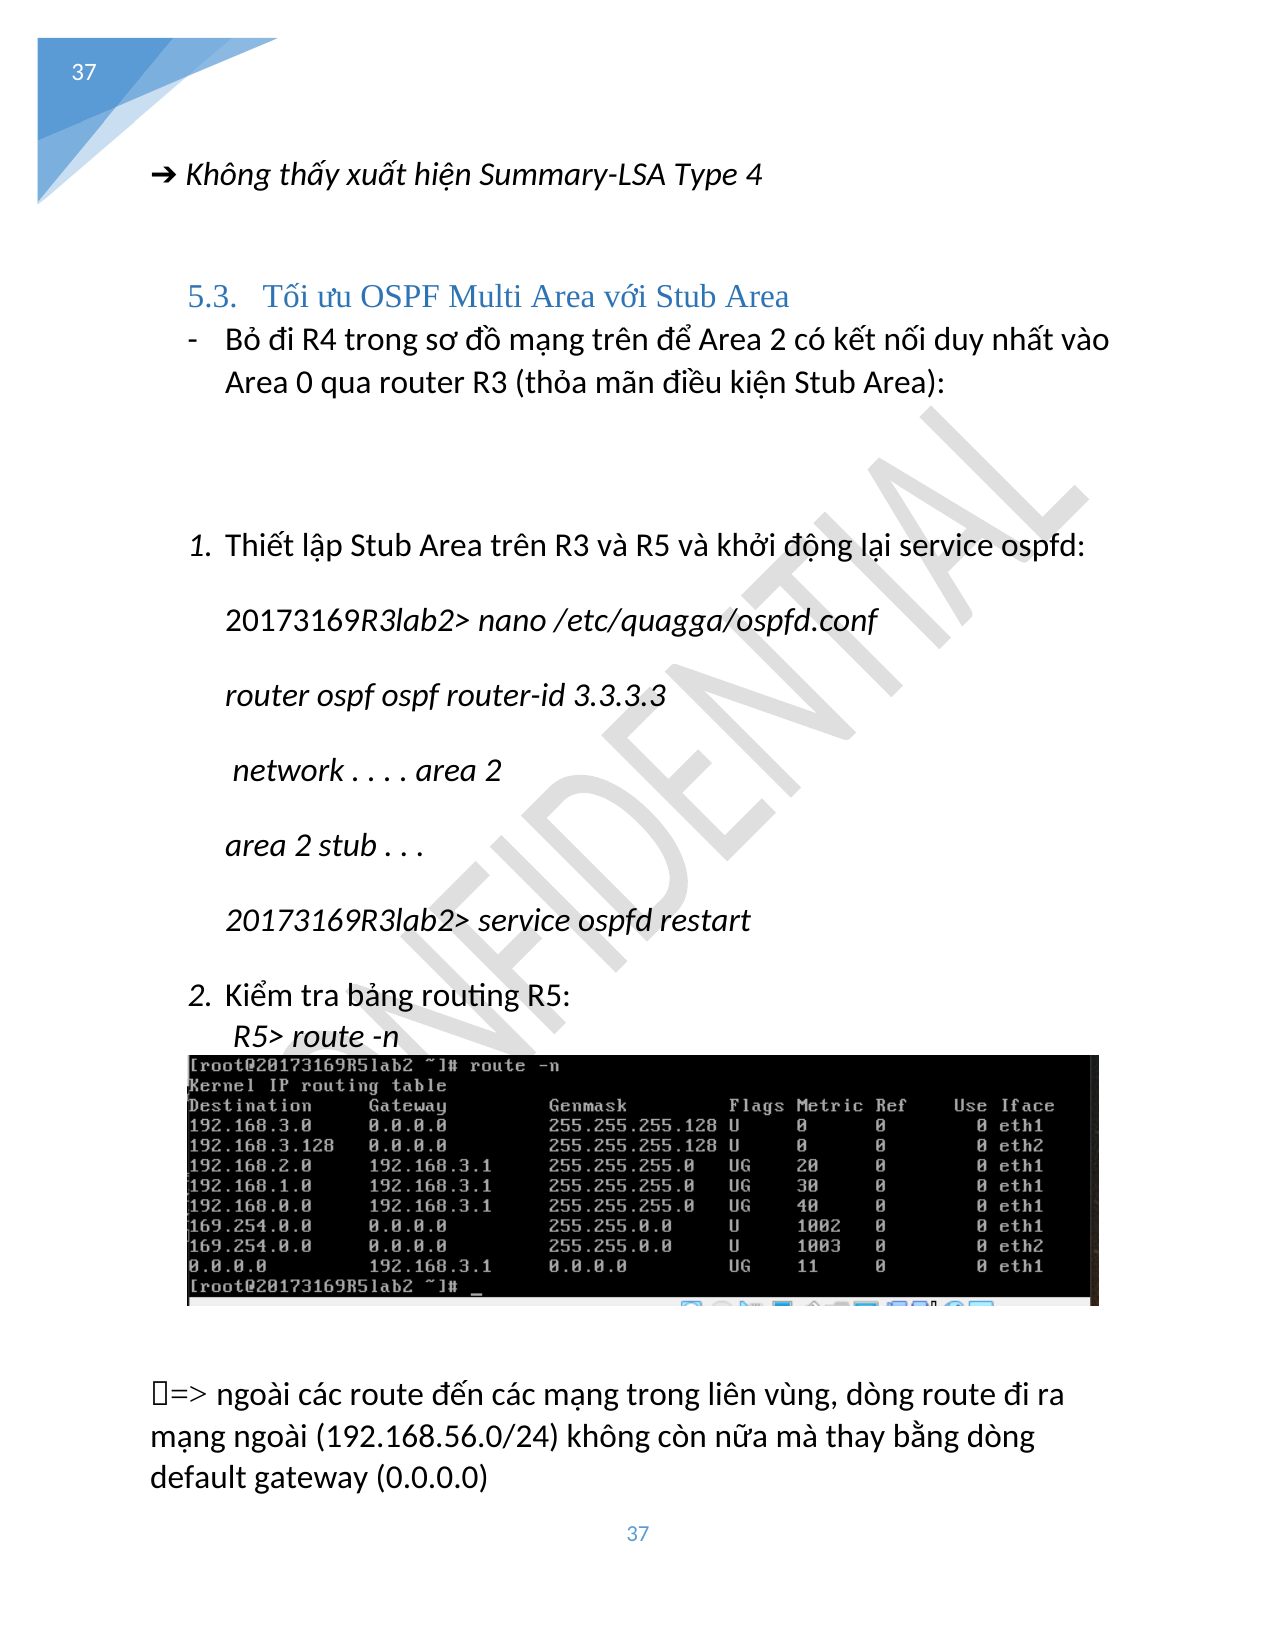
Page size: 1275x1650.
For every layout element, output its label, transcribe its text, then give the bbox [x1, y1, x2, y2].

text => ngoài các route đến các mạng trong liên vùng, dòng route đi ra mạng ngoài (192.168.56.0/24) không còn nữa mà thay bằng dòng default gateway (0.0.0.0) [150, 1369, 1125, 1496]
picture [37, 37, 279, 206]
text ➔ Không thấy xuất hiện Summary-LSA Type 4 [150, 150, 1125, 195]
text R5> route -n [187, 1015, 1125, 1056]
text area 2 stub . . . [225, 824, 1125, 865]
text router ospf ospf router-id 3.3.3.3 [225, 674, 1125, 714]
list Tối ưu OSPF Multi Area với Stub Area [187, 276, 1125, 314]
text network . . . . area 2 [225, 749, 1125, 789]
list Bỏ đi R4 trong sơ đồ mạng trên để Area 2 có kết nối duy nhất vào Area 0 qua router R3 (thỏa mãn điều kiện Stub Area): [187, 318, 1125, 402]
list Kiểm tra bảng routing R5: [187, 974, 1125, 1015]
picture [187, 1055, 1099, 1306]
text 20173169R3lab2> nano /etc/quagga/ospfd.conf [225, 599, 1125, 639]
text 20173169R3lab2> service ospfd restart [225, 899, 1125, 940]
list Thiết lập Stub Area trên R3 và R5 và khởi động lại service ospfd: [187, 523, 1125, 564]
